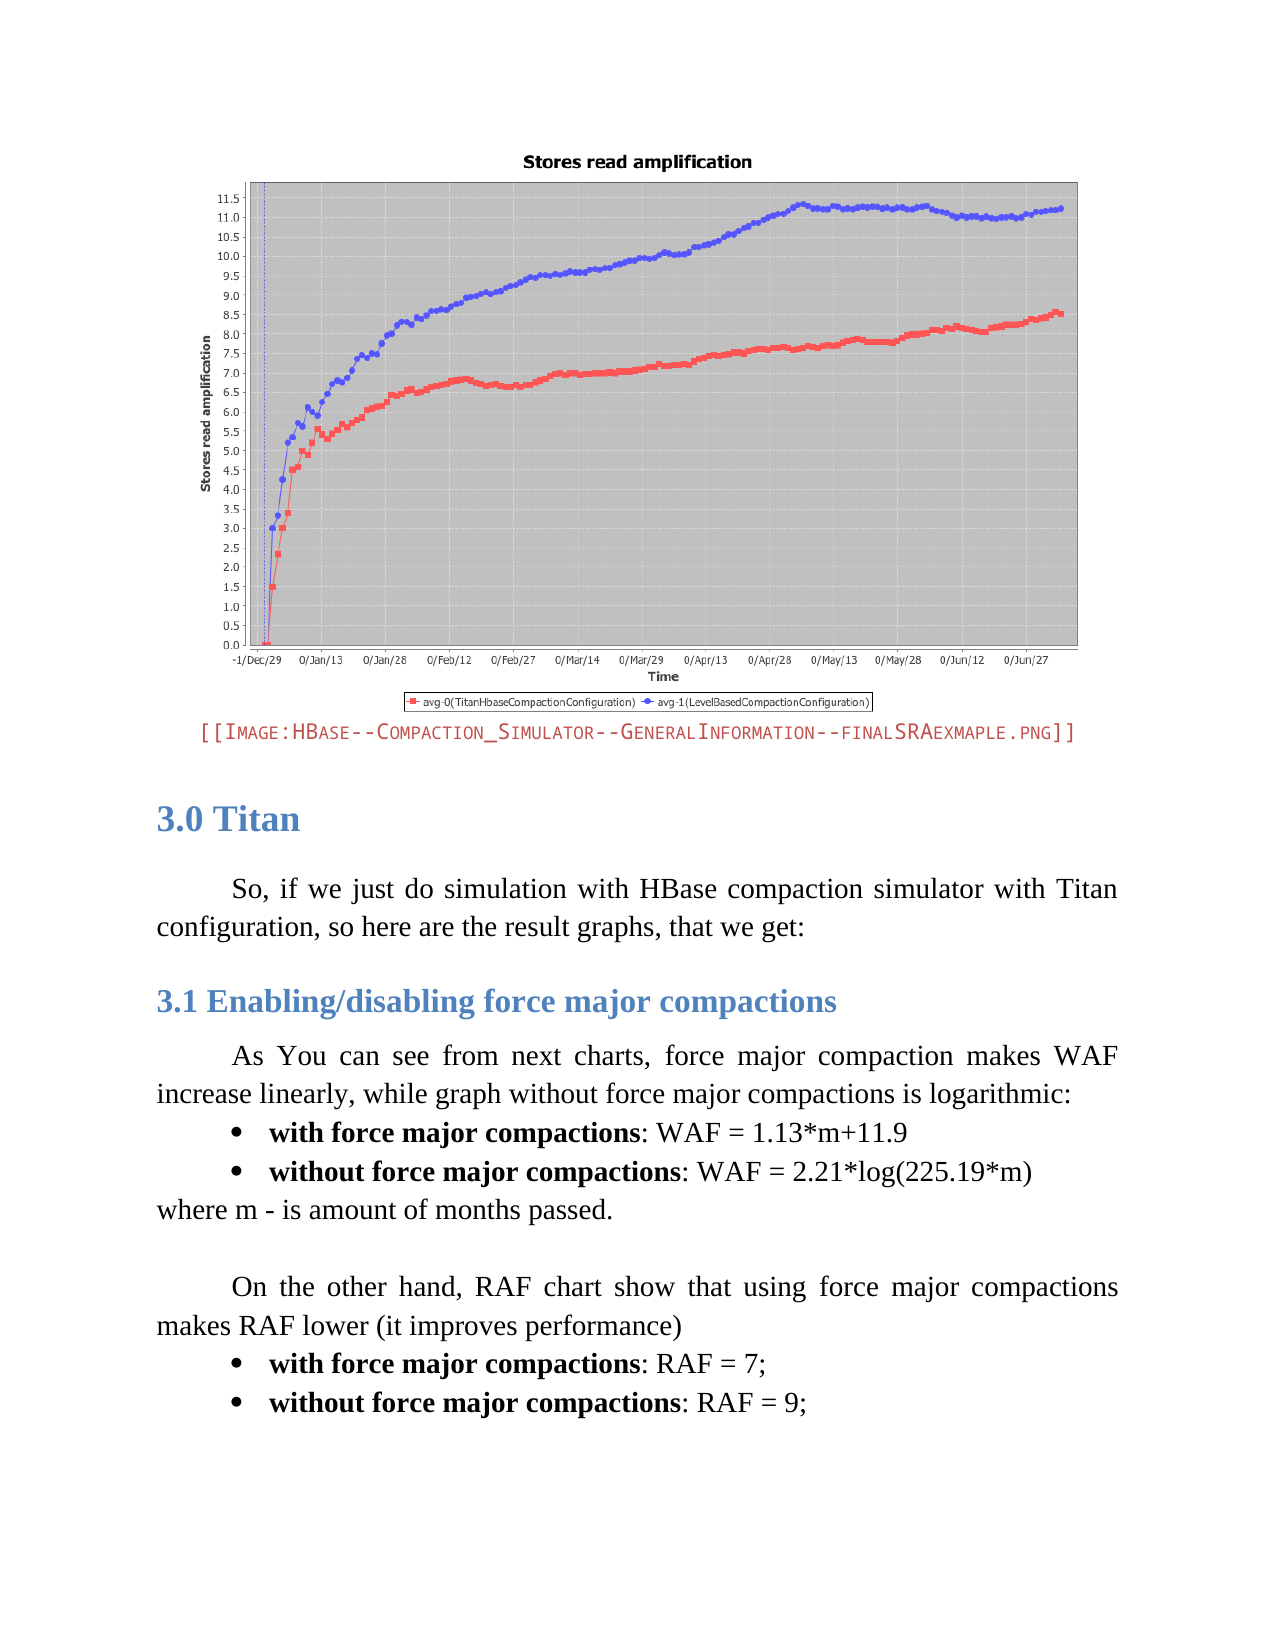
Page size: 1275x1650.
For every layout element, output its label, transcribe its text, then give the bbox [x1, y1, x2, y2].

text On the other hand, RAF chart show that using force major compactions makes RAF lower (it improves performance) [156, 1269, 1118, 1341]
list without force major compactions: RAF = 9; [231, 1385, 1118, 1419]
picture [187, 150, 1088, 712]
text As You can see from next charts, force major compaction makes WAF increase linearly, while graph without force major compactions is logarithmic: [156, 1038, 1118, 1110]
list with force major compactions: RAF = 7; [231, 1346, 1118, 1380]
subtitle 3.1 Enabling/disabling force major compactions [156, 981, 1118, 1020]
subtitle 3.0 Titan [156, 796, 1118, 839]
text where m - is amount of months passed. [156, 1192, 1118, 1226]
list without force major compactions: WAF = 2.21*log(225.19*m) [231, 1154, 1118, 1187]
list with force major compactions: WAF = 1.13*m+11.9 [231, 1115, 1118, 1149]
text So, if we just do simulation with HBase compaction simulator with Titan configuration, so here are the result graphs, that we get: [156, 871, 1118, 943]
